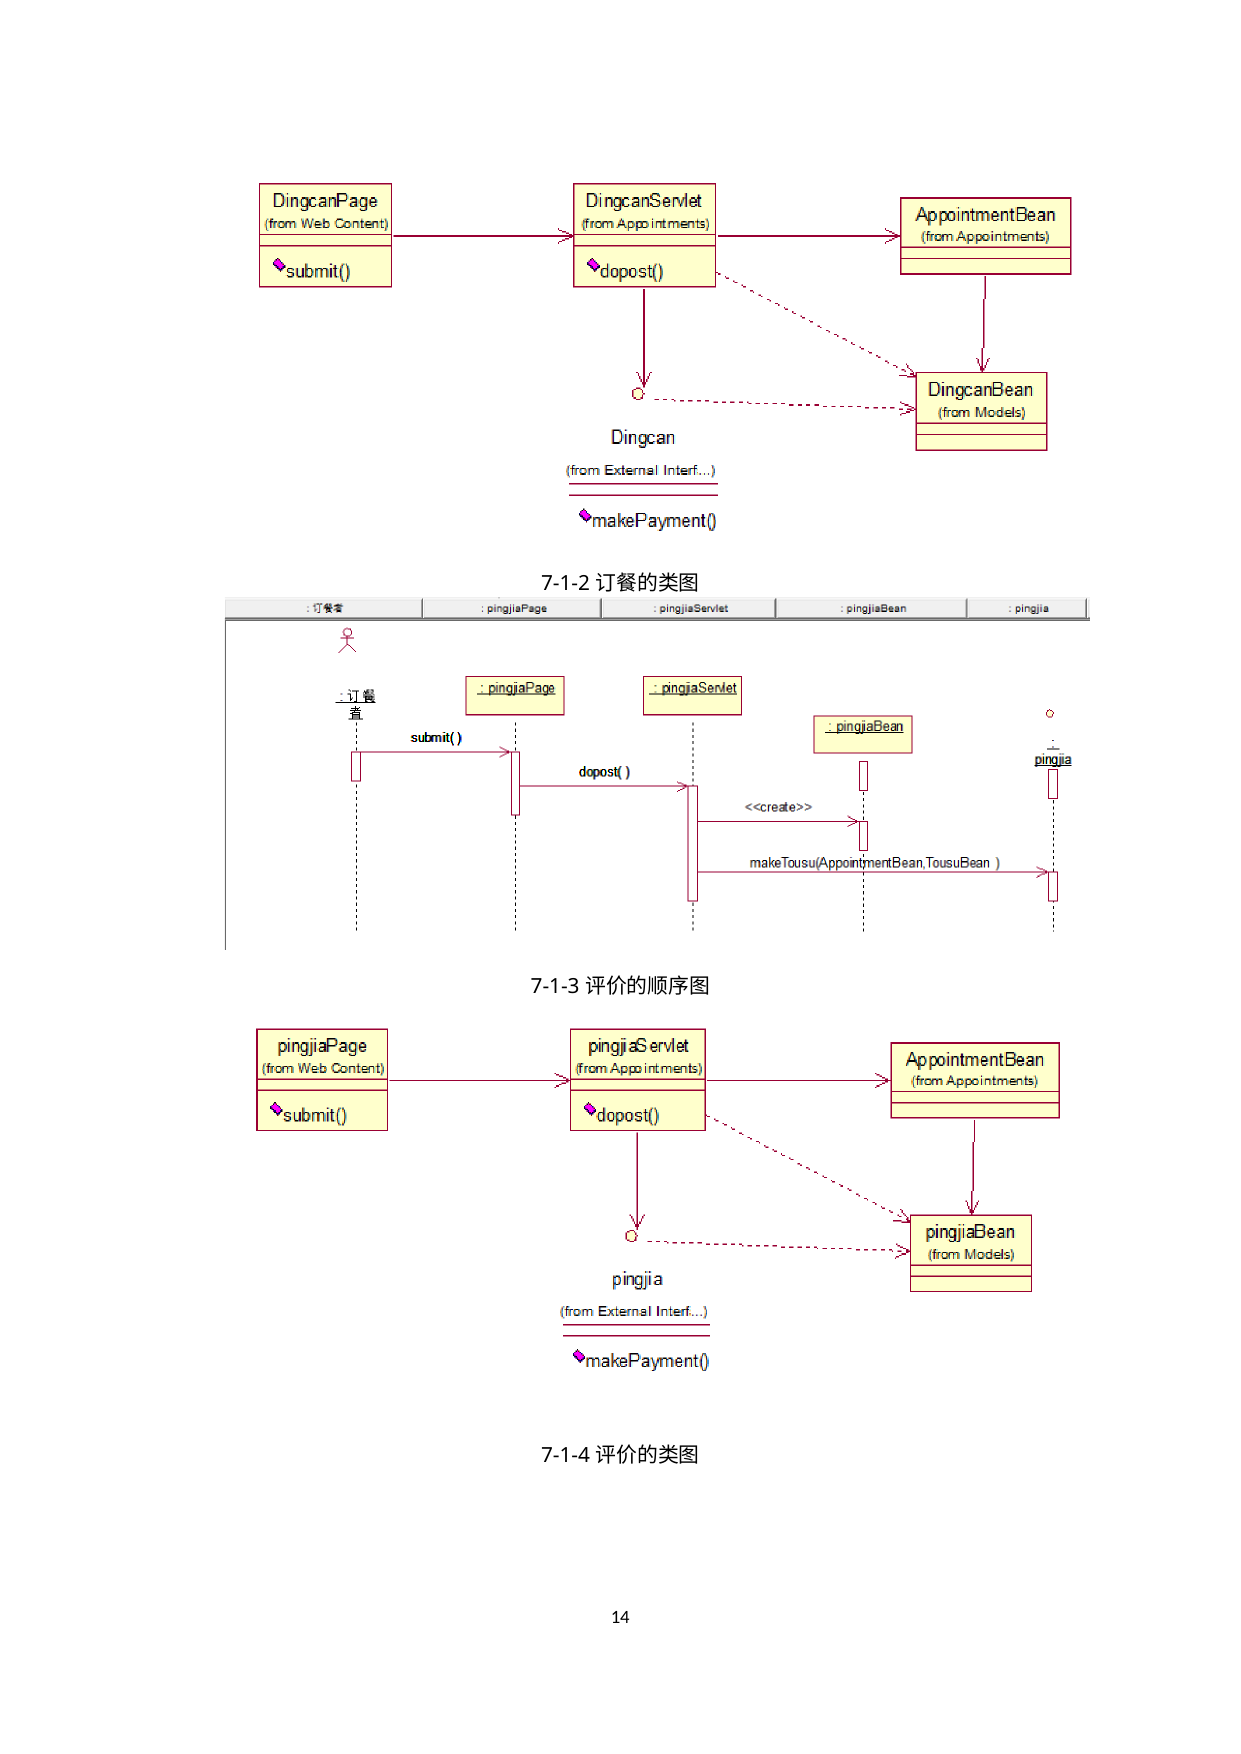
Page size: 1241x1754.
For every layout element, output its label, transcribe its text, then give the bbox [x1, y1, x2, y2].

picture [224, 597, 1090, 950]
text 7-1-4 评价的类图 [187, 1437, 1053, 1469]
text 7-1-3 评价的顺序图 [187, 969, 1053, 1001]
picture [224, 1001, 1090, 1398]
text 7-1-2 订餐的类图 [187, 565, 1053, 598]
picture [224, 162, 1090, 549]
